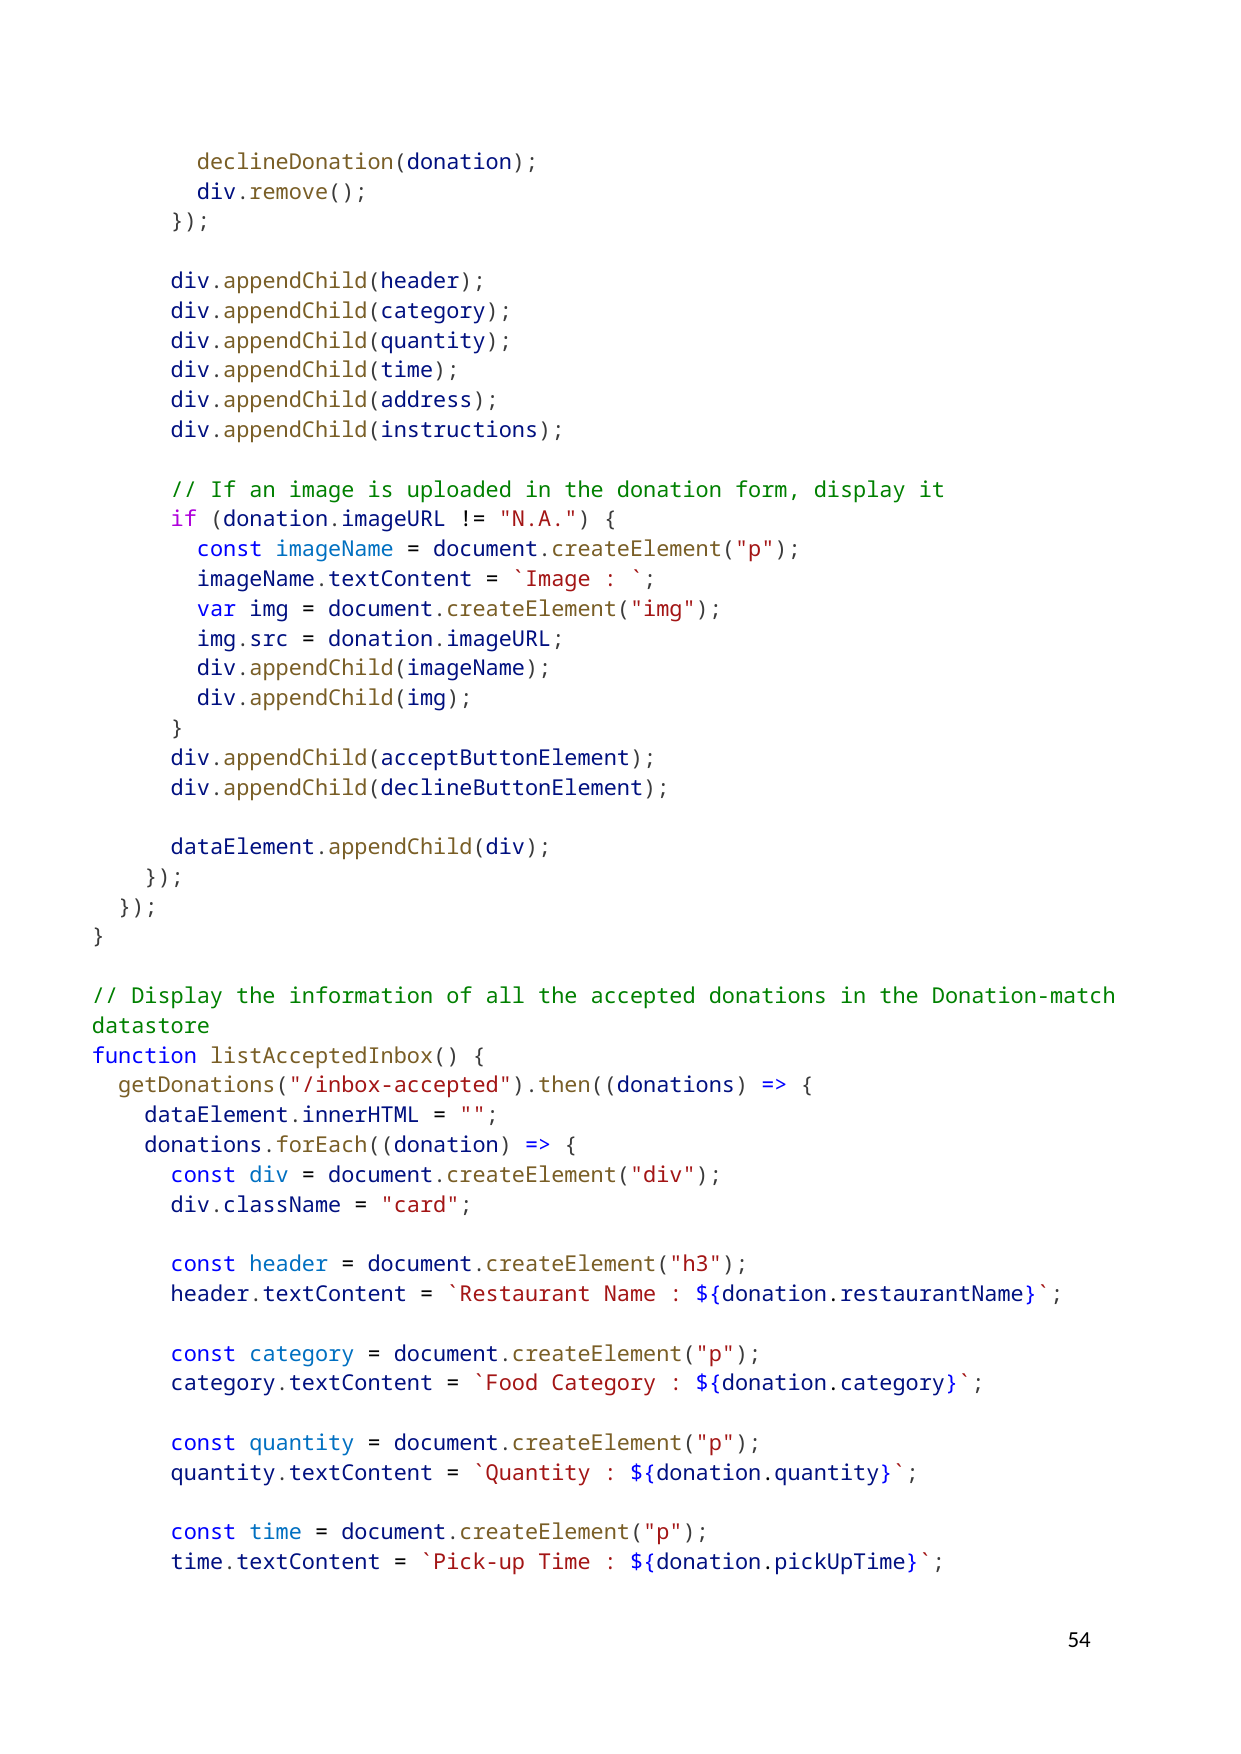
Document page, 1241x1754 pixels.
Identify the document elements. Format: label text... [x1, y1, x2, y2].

text quantity.textContent = `Quantity : ${donation.quantity}`; [92, 1457, 1180, 1486]
text div.remove(); [92, 176, 1180, 205]
text img.src = donation.imageURL; [92, 622, 1180, 652]
text const div = document.createElement("div"); [92, 1159, 1180, 1188]
text } [92, 920, 1180, 950]
text const time = document.createElement("p"); [92, 1516, 1180, 1546]
text category.textContent = `Food Category : ${donation.category}`; [92, 1367, 1180, 1397]
text div.appendChild(quantity); [92, 324, 1180, 354]
text const category = document.createElement("p"); [92, 1337, 1180, 1367]
text if (donation.imageURL != "N.A.") { [92, 503, 1180, 533]
text div.appendChild(header); [92, 265, 1180, 295]
text const header = document.createElement("h3"); [92, 1248, 1180, 1278]
text div.className = "card"; [92, 1188, 1180, 1218]
text div.appendChild(address); [92, 384, 1180, 414]
text header.textContent = `Restaurant Name : ${donation.restaurantName}`; [92, 1278, 1180, 1308]
text div.appendChild(acceptButtonElement); [92, 742, 1180, 771]
text imageName.textContent = `Image : `; [92, 563, 1180, 593]
text // Display the information of all the accepted donations in the Donation-match datastore [92, 980, 1180, 1039]
text const imageName = document.createElement("p"); [92, 533, 1180, 563]
text var img = document.createElement("img"); [92, 593, 1180, 622]
text const quantity = document.createElement("p"); [92, 1427, 1180, 1457]
text div.appendChild(img); [92, 682, 1180, 712]
text function listAcceptedInbox() { [92, 1039, 1180, 1069]
text div.appendChild(time); [92, 354, 1180, 384]
text }); [92, 205, 1180, 235]
text dataElement.innerHTML = ""; [92, 1099, 1180, 1129]
text div.appendChild(declineButtonElement); [92, 771, 1180, 801]
text div.appendChild(instructions); [92, 414, 1180, 444]
text donations.forEach((donation) => { [92, 1129, 1180, 1159]
text time.textContent = `Pick-up Time : ${donation.pickUpTime}`; [92, 1546, 1180, 1576]
text // If an image is uploaded in the donation form, display it [92, 473, 1180, 503]
text }); [92, 891, 1180, 920]
text div.appendChild(category); [92, 295, 1180, 324]
text getDonations("/inbox-accepted").then((donations) => { [92, 1069, 1180, 1099]
text declineDonation(donation); [92, 146, 1180, 176]
text }); [92, 861, 1180, 891]
text } [92, 712, 1180, 742]
text div.appendChild(imageName); [92, 652, 1180, 682]
text dataElement.appendChild(div); [92, 831, 1180, 861]
